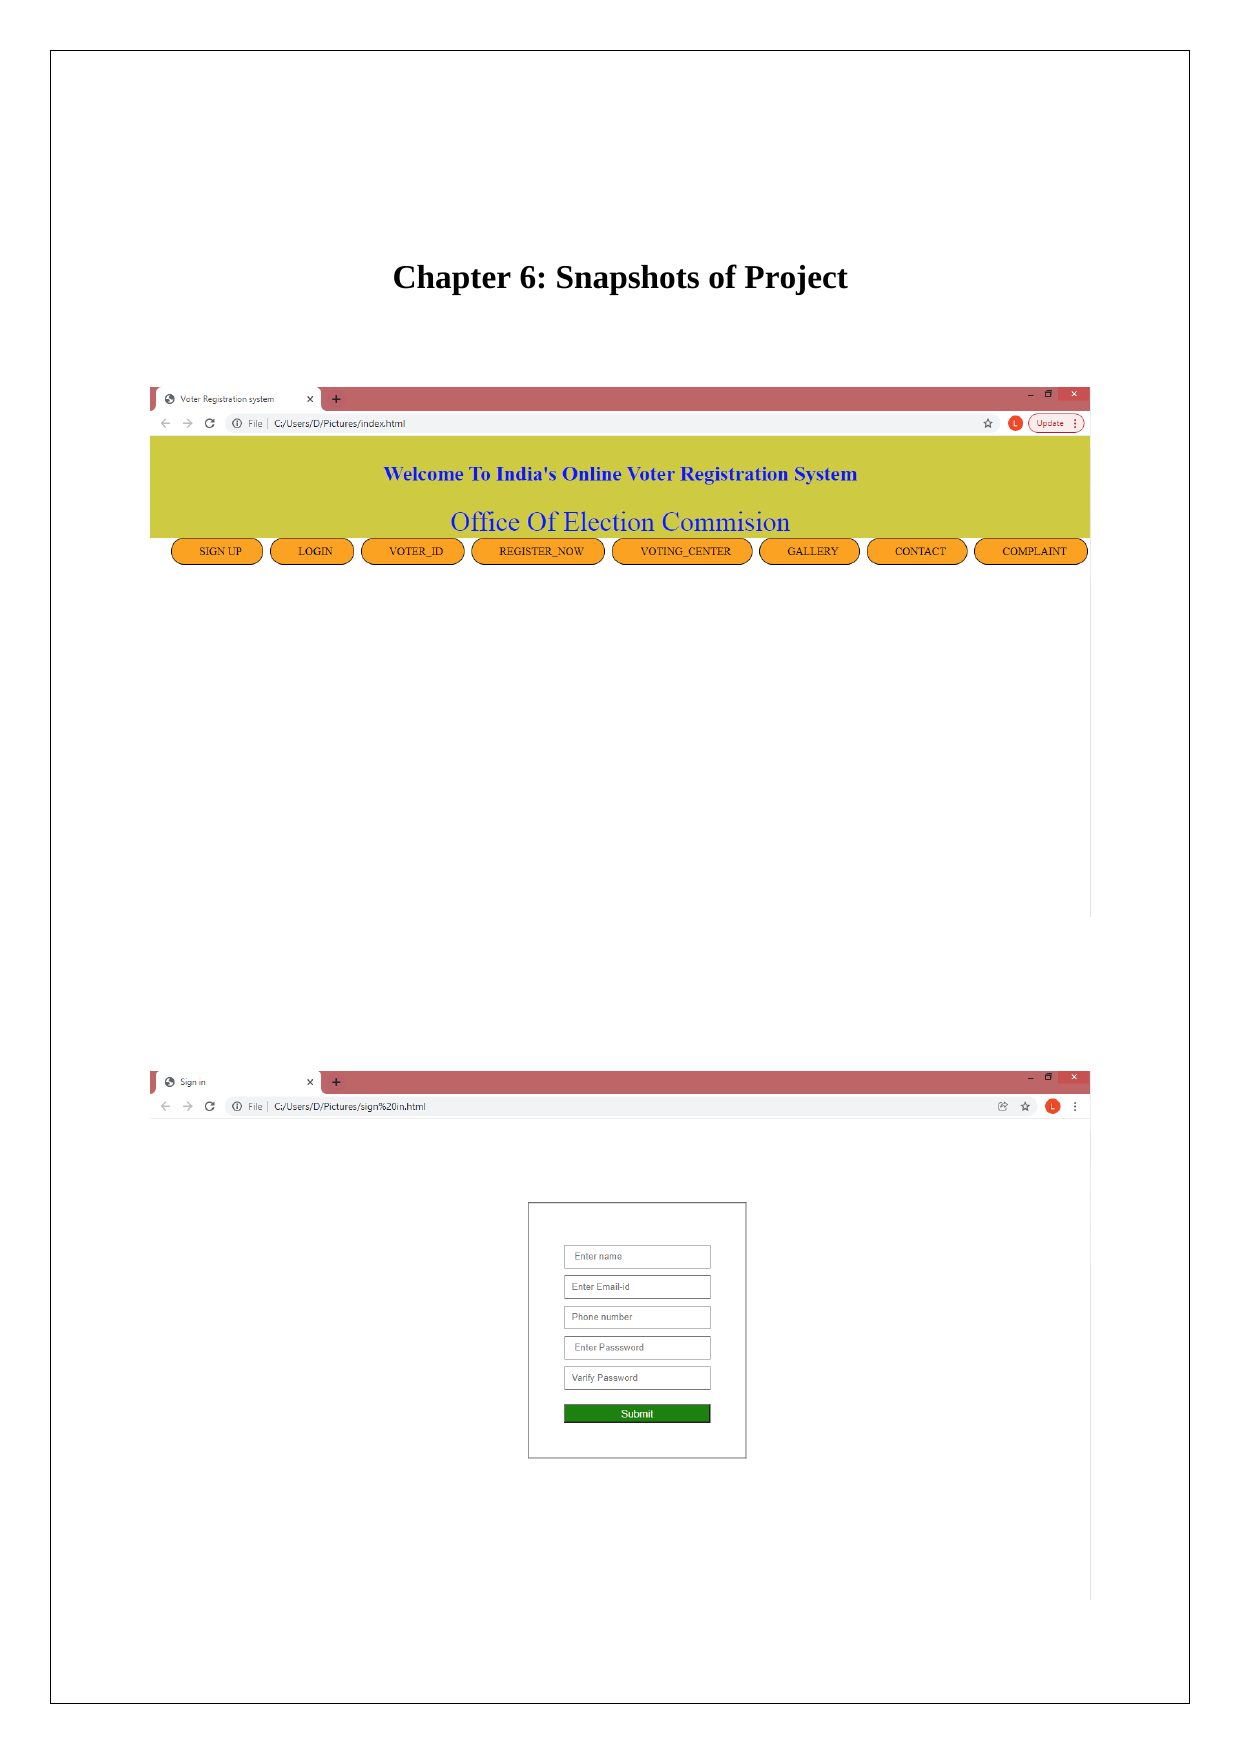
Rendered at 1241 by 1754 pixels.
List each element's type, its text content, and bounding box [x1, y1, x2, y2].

picture [150, 1071, 1091, 1600]
picture [150, 387, 1091, 917]
text Chapter 6: Snapshots of Project [150, 258, 1090, 296]
